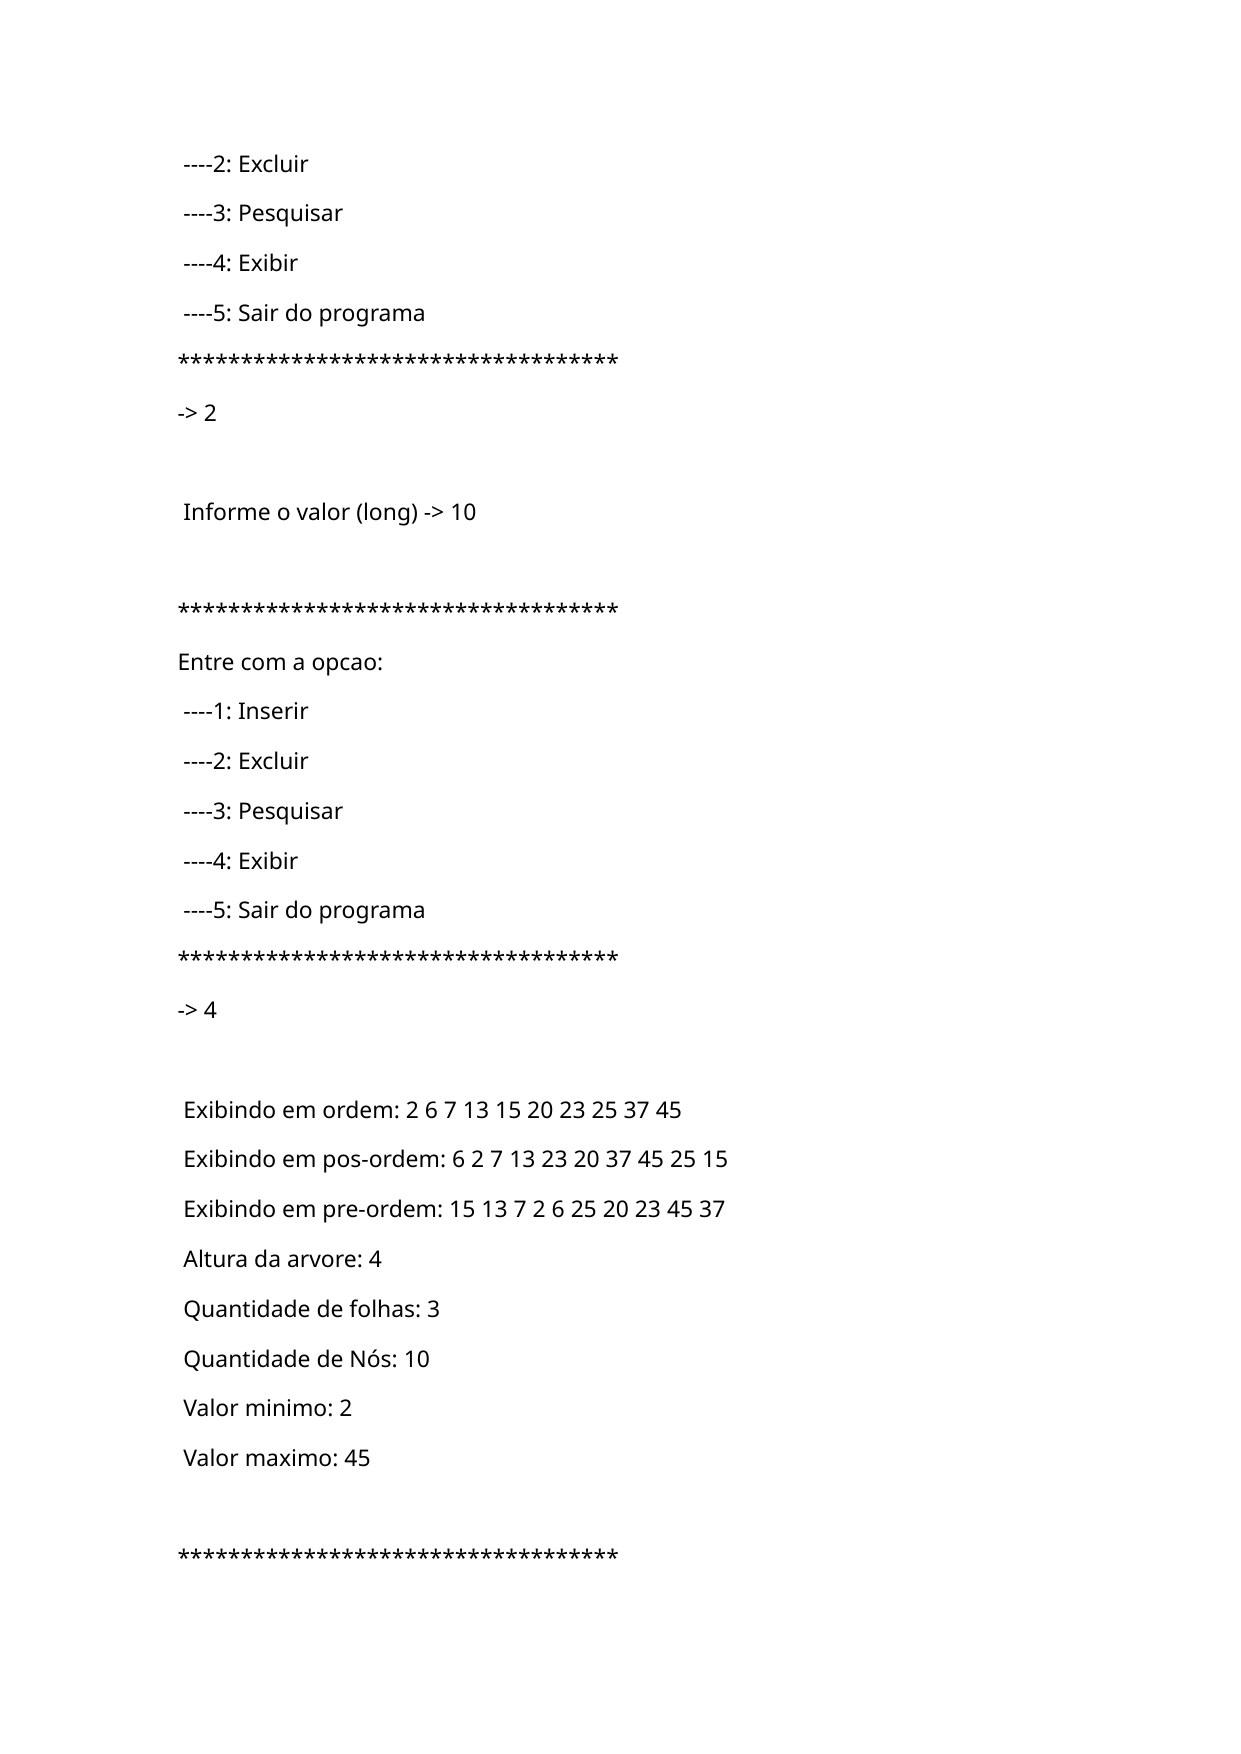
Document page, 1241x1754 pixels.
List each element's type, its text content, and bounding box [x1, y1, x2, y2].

text Valor minimo: 2 [177, 1392, 1063, 1424]
text Exibindo em ordem: 2 6 7 13 15 20 23 25 37 45 [177, 1094, 1063, 1125]
text *********************************** [177, 347, 1063, 378]
text Quantidade de Nós: 10 [177, 1343, 1063, 1374]
text ----4: Exibir [177, 845, 1063, 876]
text *********************************** [177, 1542, 1063, 1573]
text ----2: Excluir [177, 148, 1063, 179]
text ----5: Sair do programa [177, 297, 1063, 328]
text Quantidade de folhas: 3 [177, 1293, 1063, 1324]
text ----5: Sair do programa [177, 894, 1063, 926]
text Valor maximo: 45 [177, 1442, 1063, 1473]
text Exibindo em pos-ordem: 6 2 7 13 23 20 37 45 25 15 [177, 1143, 1063, 1175]
text -> 4 [177, 994, 1063, 1025]
text -> 2 [177, 397, 1063, 428]
text ----3: Pesquisar [177, 795, 1063, 826]
text Informe o valor (long) -> 10 [177, 496, 1063, 527]
text ----2: Excluir [177, 745, 1063, 776]
text Exibindo em pre-ordem: 15 13 7 2 6 25 20 23 45 37 [177, 1193, 1063, 1224]
text *********************************** [177, 596, 1063, 627]
text *********************************** [177, 944, 1063, 976]
text ----4: Exibir [177, 247, 1063, 278]
text ----1: Inserir [177, 695, 1063, 727]
text Entre com a opcao: [177, 646, 1063, 677]
text Altura da arvore: 4 [177, 1243, 1063, 1274]
text ----3: Pesquisar [177, 197, 1063, 229]
